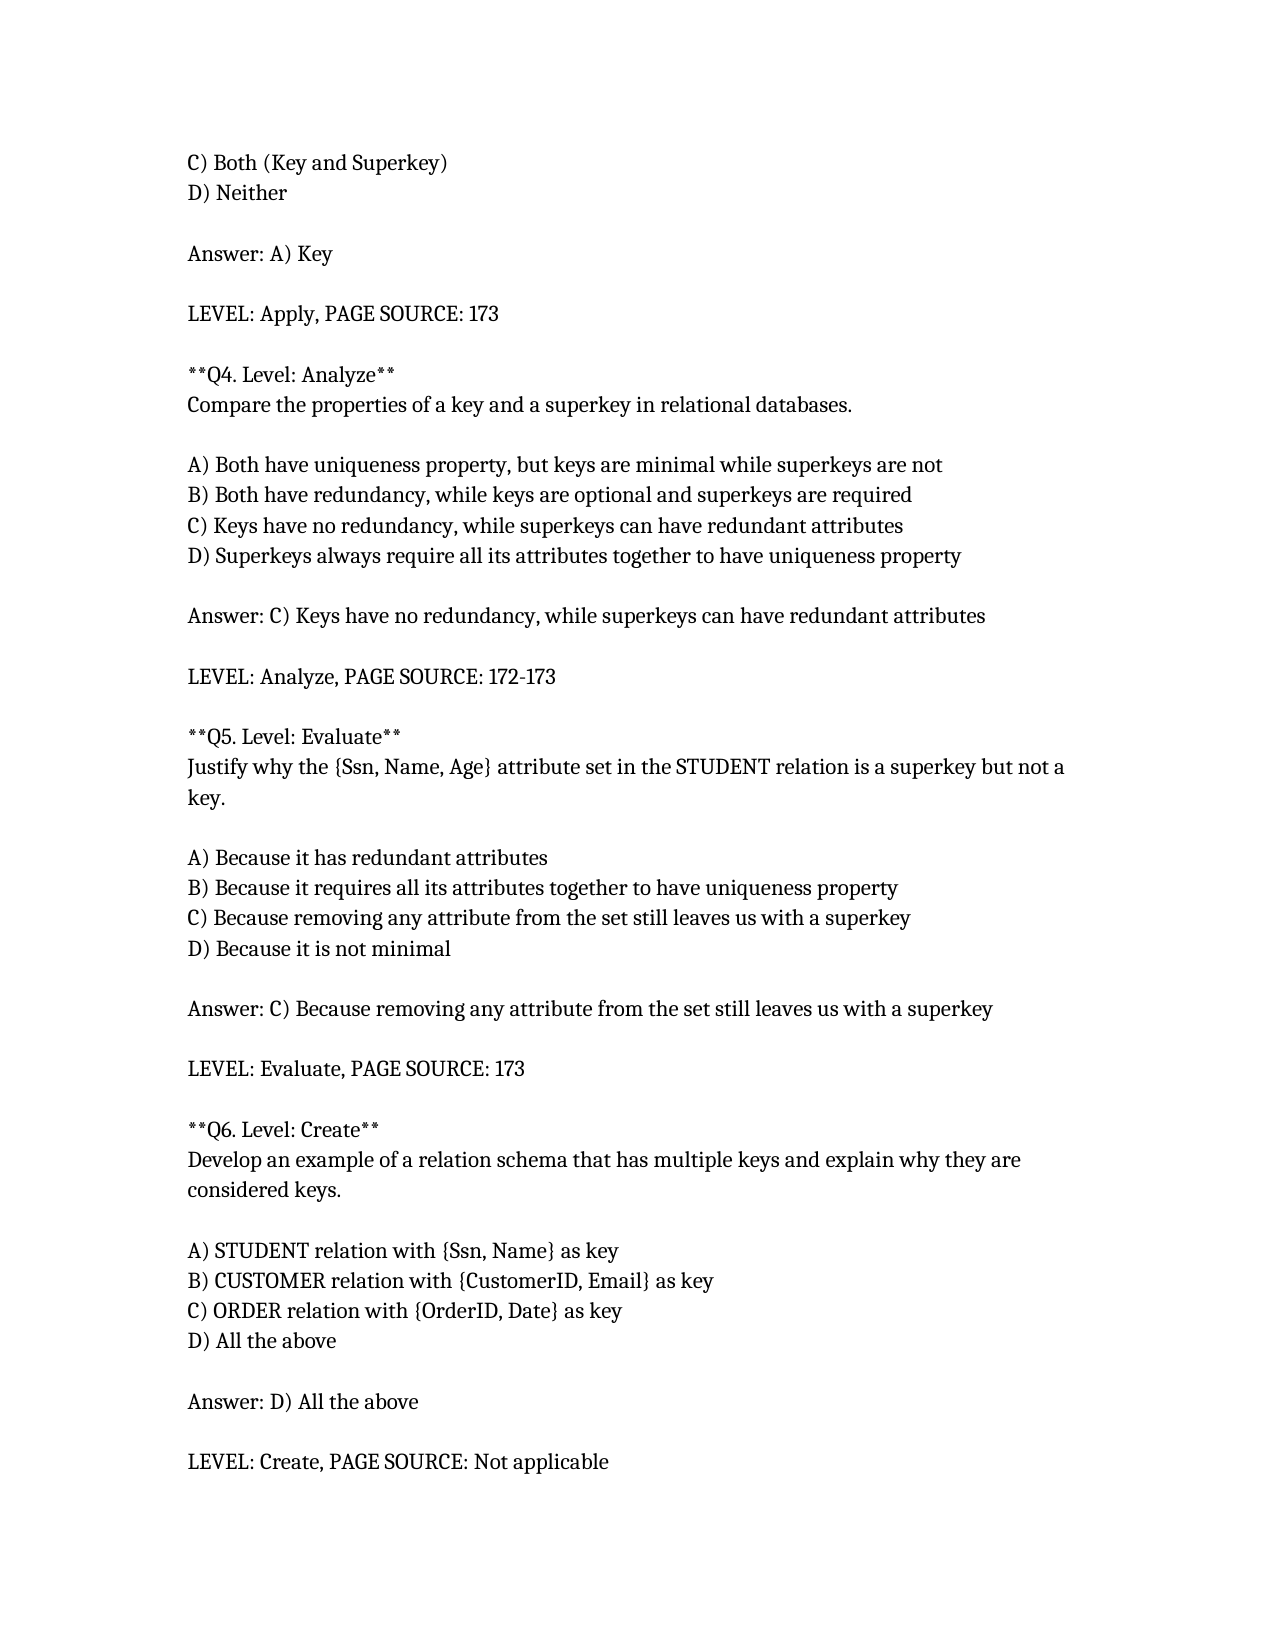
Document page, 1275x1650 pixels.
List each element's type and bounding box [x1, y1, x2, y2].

text [187, 150, 1087, 1475]
